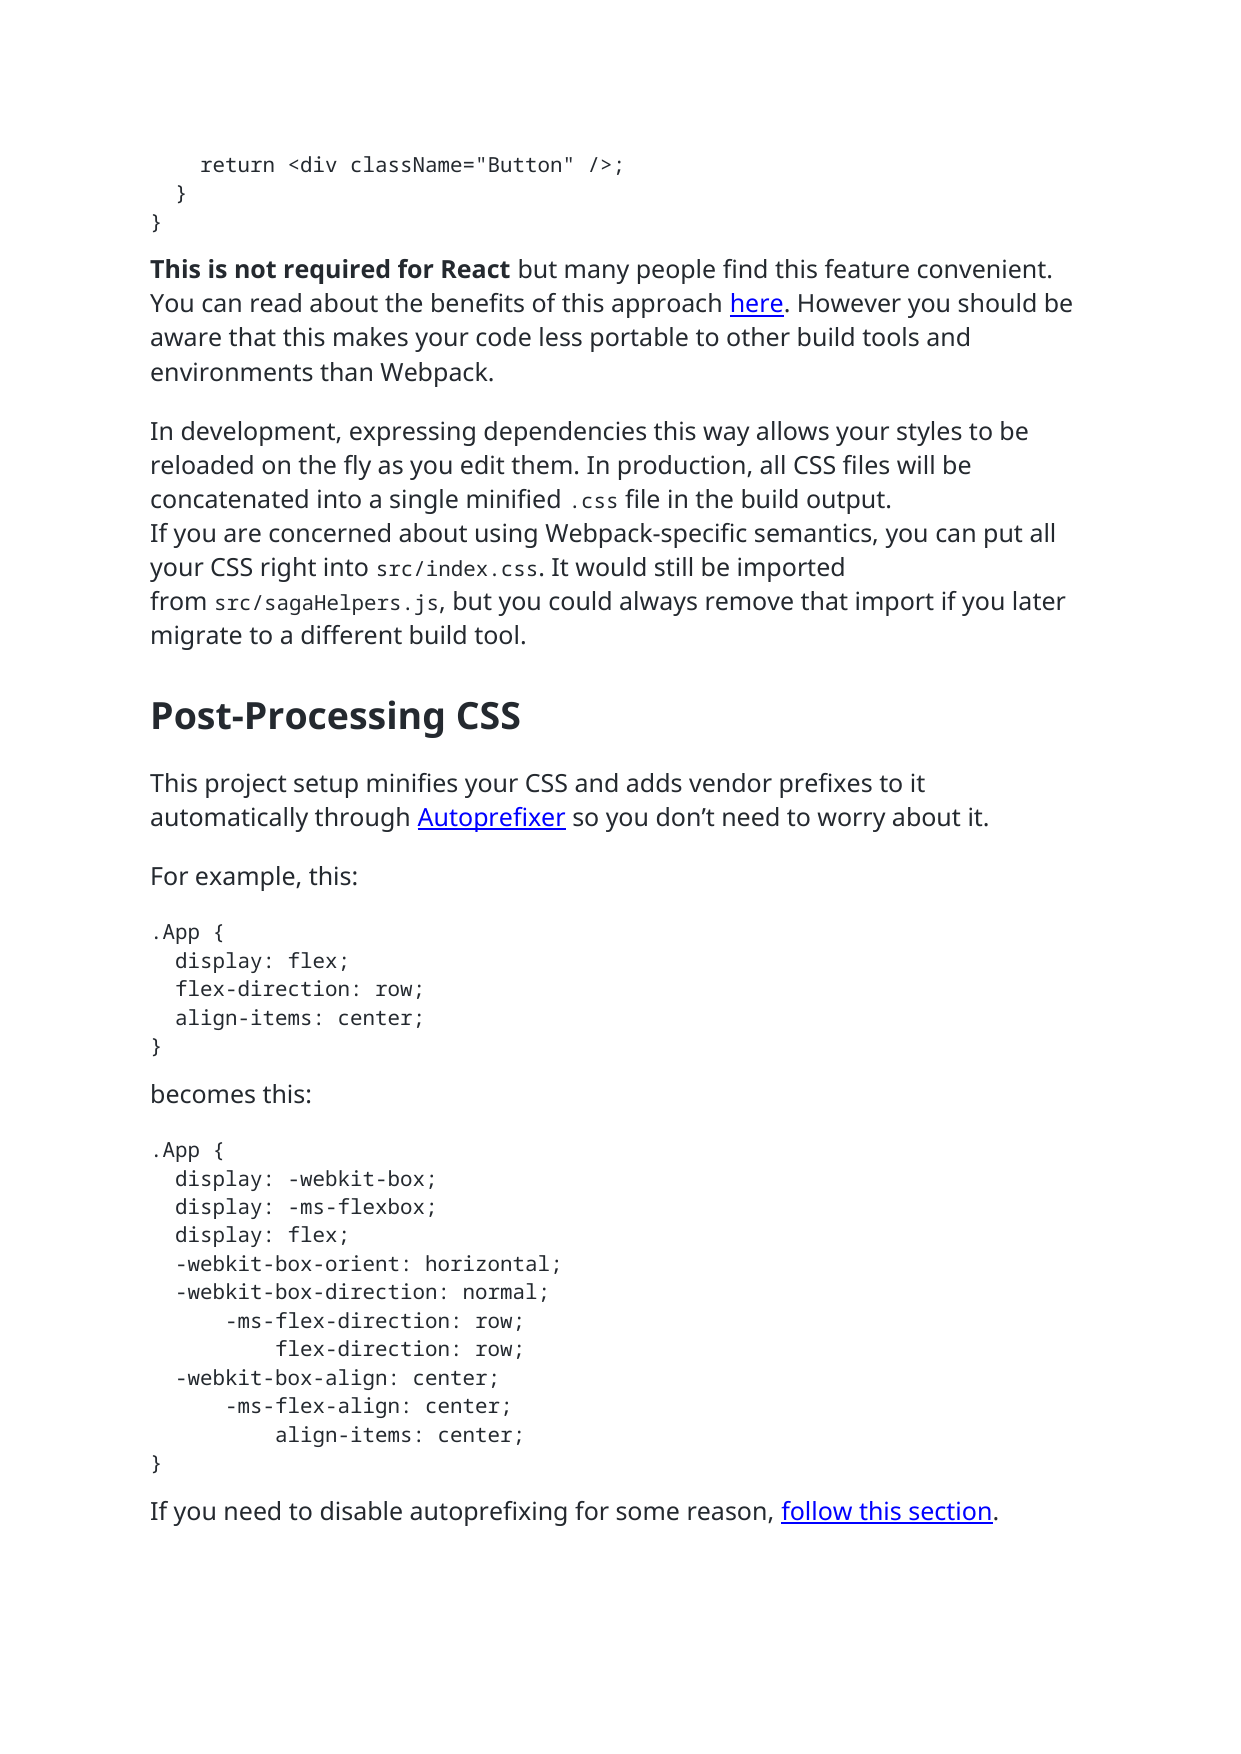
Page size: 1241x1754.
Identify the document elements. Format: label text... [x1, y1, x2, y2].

text flex-direction: row; [150, 1334, 1090, 1363]
text If you are concerned about using Webpack-specific semantics, you can put all your CSS right into src/index.css. It would still be imported from src/sagaHelpers.js, but you could always remove that import if you later migrate to a different build tool. [150, 515, 1090, 652]
text For example, this: [150, 858, 1090, 892]
text Post-Processing CSS [150, 689, 1090, 740]
text align-items: center; [150, 1420, 1090, 1448]
text return <div className="Button" />; [150, 150, 1090, 178]
text In development, expressing dependencies this way allows your styles to be reloaded on the fly as you edit them. In production, all CSS files will be concatenated into a single minified .css file in the build output. [150, 413, 1090, 515]
text } [150, 1448, 1090, 1477]
text } [150, 178, 1090, 207]
text -webkit-box-orient: horizontal; [150, 1249, 1090, 1277]
text If you need to disable autoprefixing for some reason, follow this section. [150, 1493, 1090, 1527]
text display: flex; [150, 1221, 1090, 1249]
text .App { [150, 1135, 1090, 1164]
text flex-direction: row; [150, 974, 1090, 1003]
text align-items: center; [150, 1003, 1090, 1031]
text -webkit-box-direction: normal; [150, 1277, 1090, 1306]
text becomes this: [150, 1076, 1090, 1110]
text display: -ms-flexbox; [150, 1192, 1090, 1221]
text .App { [150, 917, 1090, 946]
text -ms-flex-align: center; [150, 1391, 1090, 1420]
text } [150, 1031, 1090, 1059]
text -ms-flex-direction: row; [150, 1306, 1090, 1334]
text display: -webkit-box; [150, 1164, 1090, 1192]
text } [150, 207, 1090, 235]
text This is not required for React but many people find this feature convenient. You can read about the benefits of this approach here. However you should be aware that this makes your code less portable to other build tools and environments than Webpack. [150, 252, 1090, 388]
text display: flex; [150, 946, 1090, 974]
text This project setup minifies your CSS and adds vendor prefixes to it automatically through Autoprefixer so you don’t need to worry about it. [150, 765, 1090, 833]
text -webkit-box-align: center; [150, 1363, 1090, 1391]
